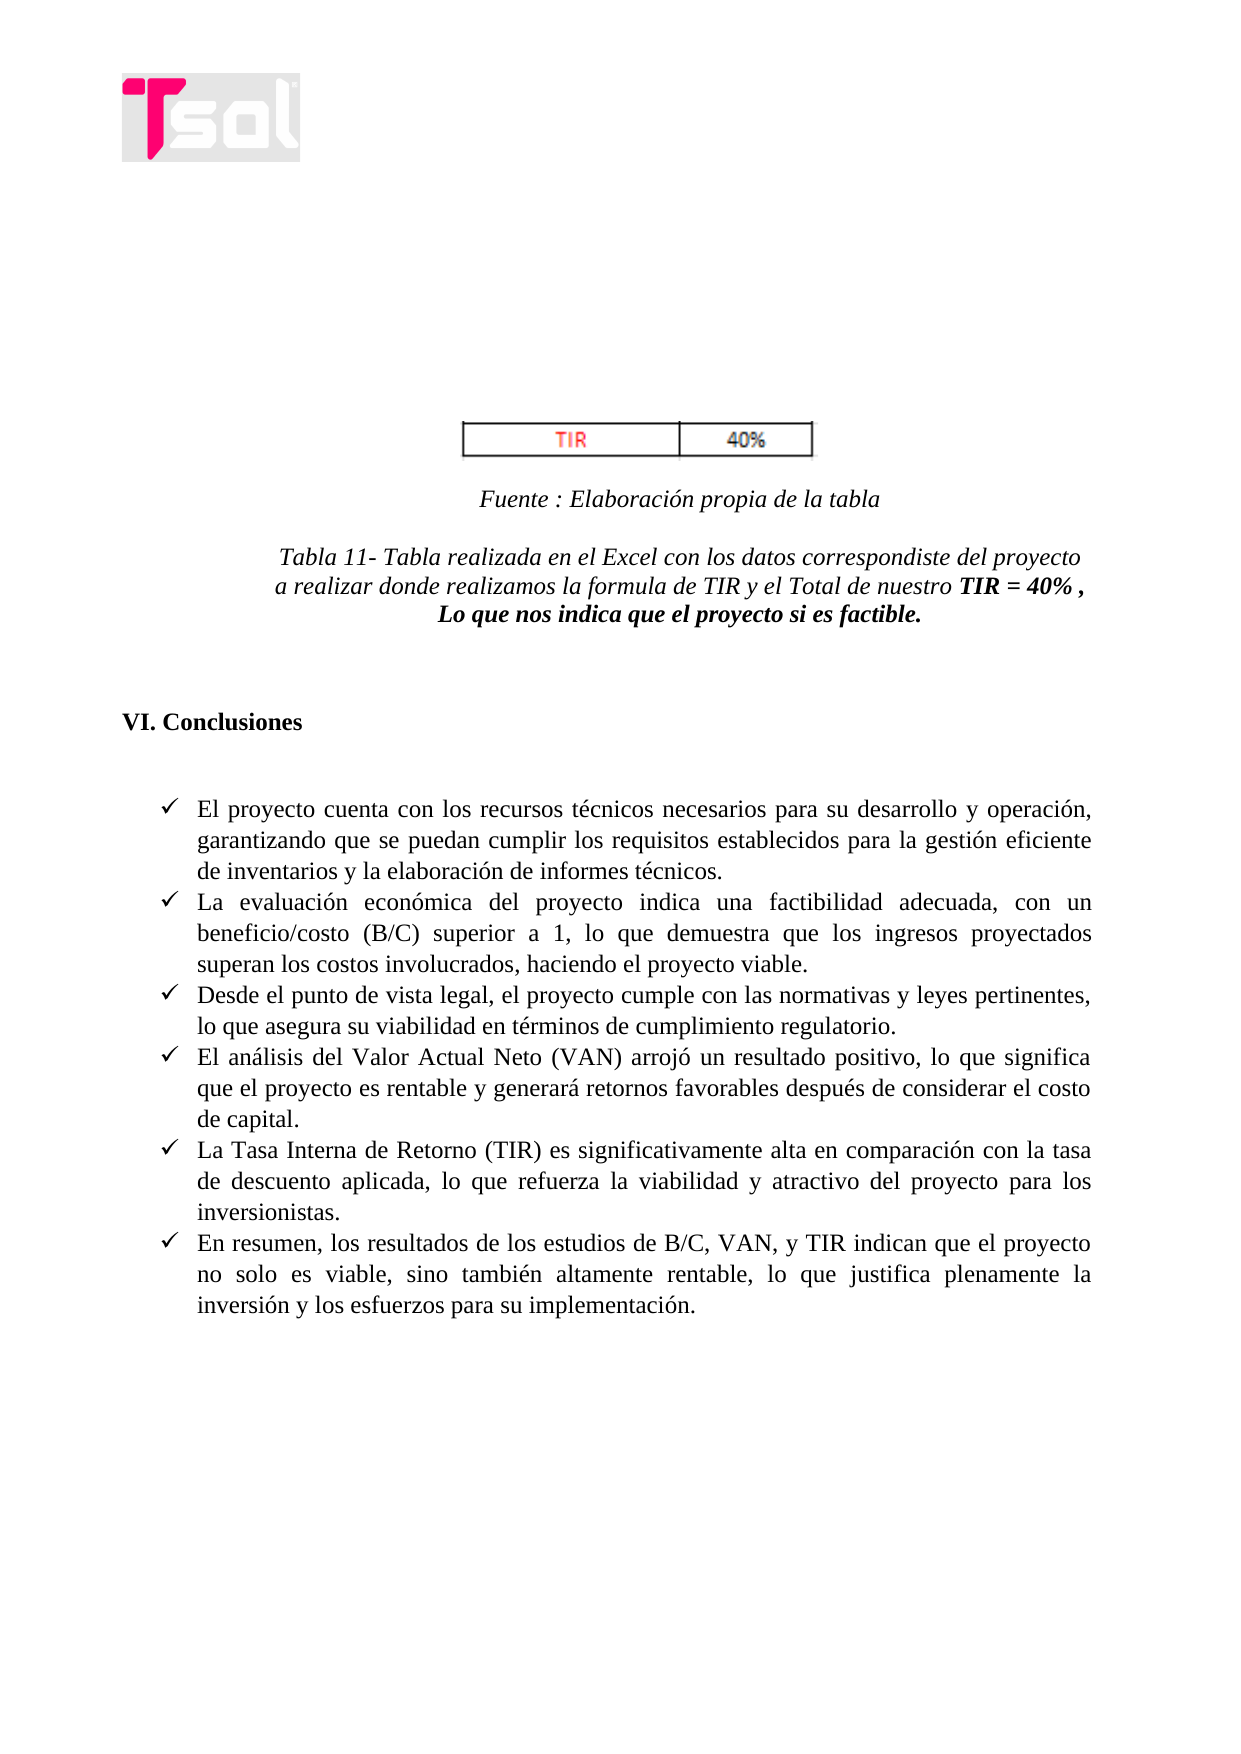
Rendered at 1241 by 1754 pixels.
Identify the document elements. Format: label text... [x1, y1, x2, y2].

picture [460, 421, 819, 461]
subtitle VI. Conclusiones [122, 707, 1092, 736]
list El proyecto cuenta con los recursos técnicos necesarios para su desarrollo y operación, garantizando que se puedan cumplir los requisitos establecidos para la gestión eficiente de inventarios y la elaboración de informes técnicos. [159, 794, 1092, 885]
list La Tasa Interna de Retorno (TIR) es significativamente alta en comparación con la tasa de descuento aplicada, lo que refuerza la viabilidad y atractivo del proyecto para los inversionistas. [159, 1135, 1092, 1226]
text Fuente : Elaboración propia de la tabla [269, 484, 1092, 513]
list El análisis del Valor Actual Neto (VAN) arrojó un resultado positivo, lo que significa que el proyecto es rentable y generará retornos favorables después de considerar el costo de capital. [159, 1042, 1092, 1133]
list Desde el punto de vista legal, el proyecto cumple con las normativas y leyes pertinentes, lo que asegura su viabilidad en términos de cumplimiento regulatorio. [159, 980, 1092, 1040]
picture [121, 73, 300, 162]
list En resumen, los resultados de los estudios de B/C, VAN, y TIR indican que el proyecto no solo es viable, sino también altamente rentable, lo que justifica plenamente la inversión y los esfuerzos para su implementación. [159, 1228, 1092, 1319]
list La evaluación económica del proyecto indica una factibilidad adecuada, con un beneficio/costo (B/C) superior a 1, lo que demuestra que los ingresos proyectados superan los costos involucrados, haciendo el proyecto viable. [159, 887, 1092, 978]
text Tabla 11- Tabla realizada en el Excel con los datos correspondiste del proyecto a realizar donde realizamos la formula de TIR y el Total de nuestro TIR = 40% , Lo que nos indica que el proyecto si es factible. [269, 542, 1092, 628]
